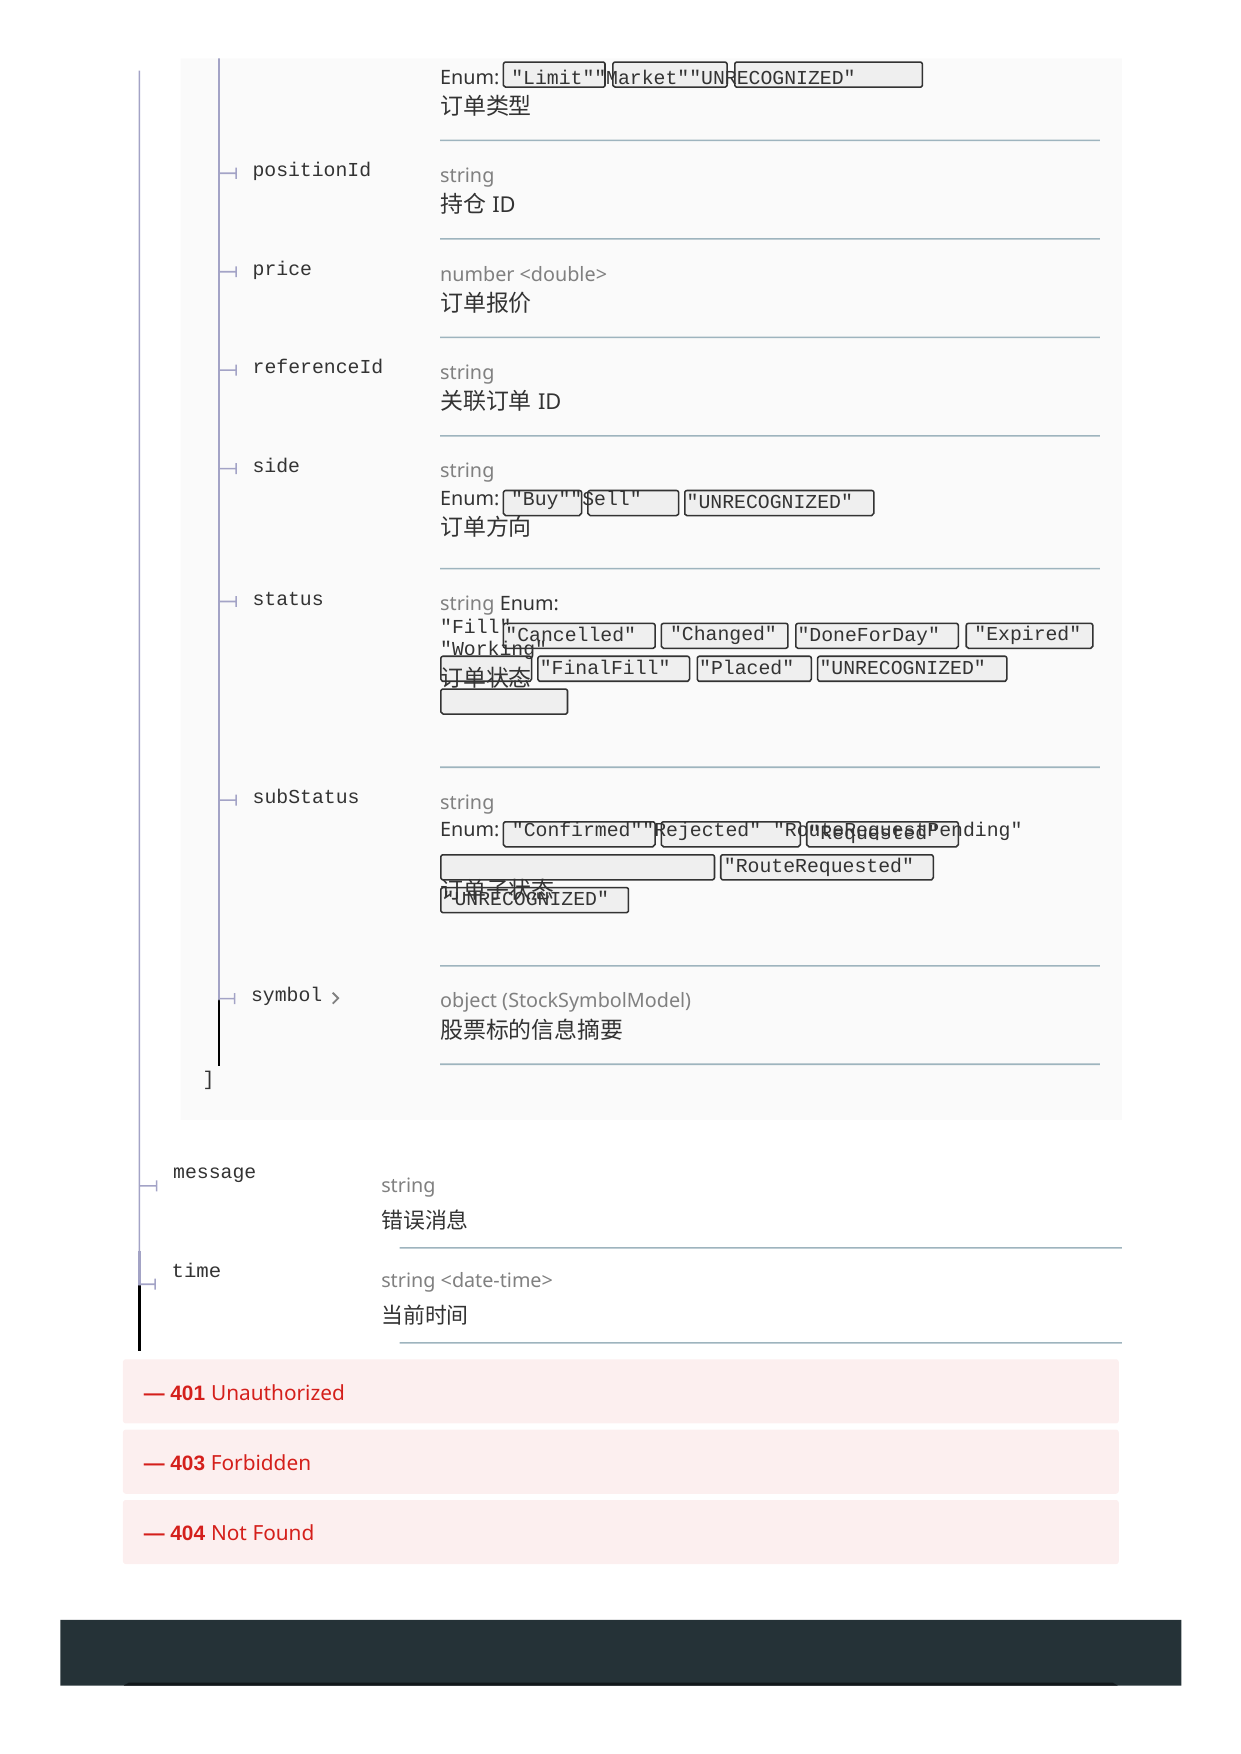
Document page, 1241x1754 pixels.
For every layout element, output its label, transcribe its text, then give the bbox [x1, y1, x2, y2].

text string [381, 1174, 1194, 1197]
text time [171, 1261, 258, 1283]
subtitle 当前时间 [381, 1292, 1194, 1332]
subtitle 错误消息 [381, 1197, 1194, 1237]
text string <date-time> [381, 1269, 1194, 1292]
text message [173, 1162, 258, 1185]
